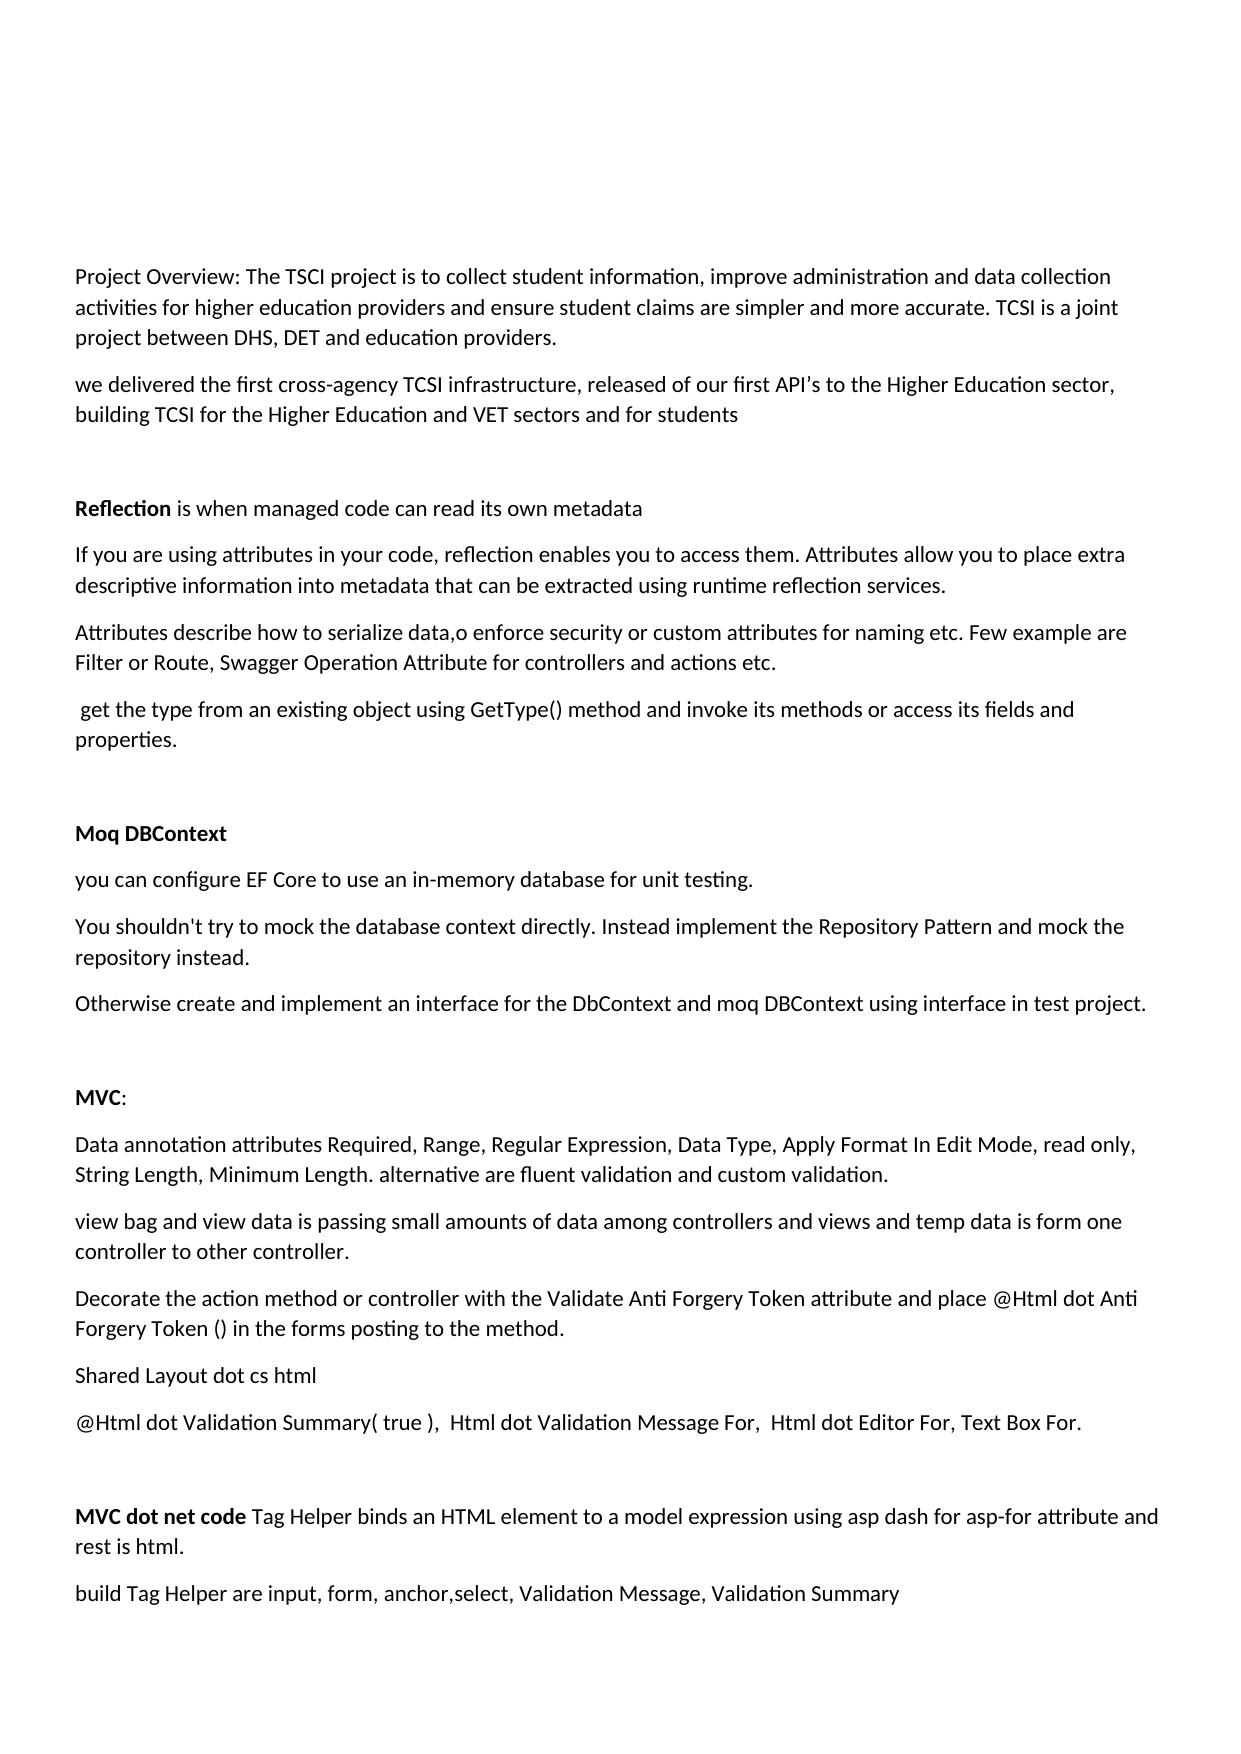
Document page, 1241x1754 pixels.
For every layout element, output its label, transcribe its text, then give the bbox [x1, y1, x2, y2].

text we delivered the first cross-agency TCSI infrastructure, released of our first API’s to the Higher Education sector, building TCSI for the Higher Education and VET sectors and for students [75, 370, 1165, 428]
text build Tag Helper are input, form, anchor,select, Validation Message, Validation Summary [75, 1579, 1165, 1607]
text Attributes describe how to serialize data,o enforce security or custom attributes for naming etc. Few example are Filter or Route, Swagger Operation Attribute for controllers and actions etc. [75, 618, 1165, 676]
text Decorate the action method or controller with the Validate Anti Forgery Token attribute and place @Html dot Anti Forgery Token () in the forms posting to the method. [75, 1284, 1165, 1343]
text If you are using attributes in your code, reflection enables you to access them. Attributes allow you to place extra descriptive information into metadata that can be extracted using runtime reflection services. [75, 541, 1165, 599]
text You shouldn't try to mock the database context directly. Instead implement the Repository Pattern and mock the repository instead. [75, 912, 1165, 971]
text Reflection is when managed code can read its own metadata [75, 494, 1165, 522]
text you can configure EF Core to use an in-memory database for unit testing. [75, 866, 1165, 894]
text view bag and view data is passing small amounts of data among controllers and views and temp data is form one controller to other controller. [75, 1207, 1165, 1266]
text Otherwise create and implement an interface for the DbContext and moq DBContext using interface in test project. [75, 989, 1165, 1018]
text MVC: [75, 1083, 1165, 1111]
text Moq DBContext [75, 819, 1165, 847]
text Project Overview: The TSCI project is to collect student information, improve administration and data collection activities for higher education providers and ensure student claims are simpler and more accurate. TCSI is a joint project between DHS, DET and education providers. [75, 262, 1165, 351]
text MVC dot net code Tag Helper binds an HTML element to a model expression using asp dash for asp-for attribute and rest is html. [75, 1502, 1165, 1560]
text @Html dot Validation Summary( true ), Html dot Validation Message For, Html dot Editor For, Text Box For. [75, 1408, 1165, 1436]
text Data annotation attributes Required, Range, Regular Expression, Data Type, Apply Format In Edit Mode, read only, String Length, Minimum Length. alternative are fluent validation and custom validation. [75, 1130, 1165, 1188]
text Shared Layout dot cs html [75, 1361, 1165, 1389]
text get the type from an existing object using GetType() method and invoke its methods or access its fields and properties. [75, 695, 1165, 753]
